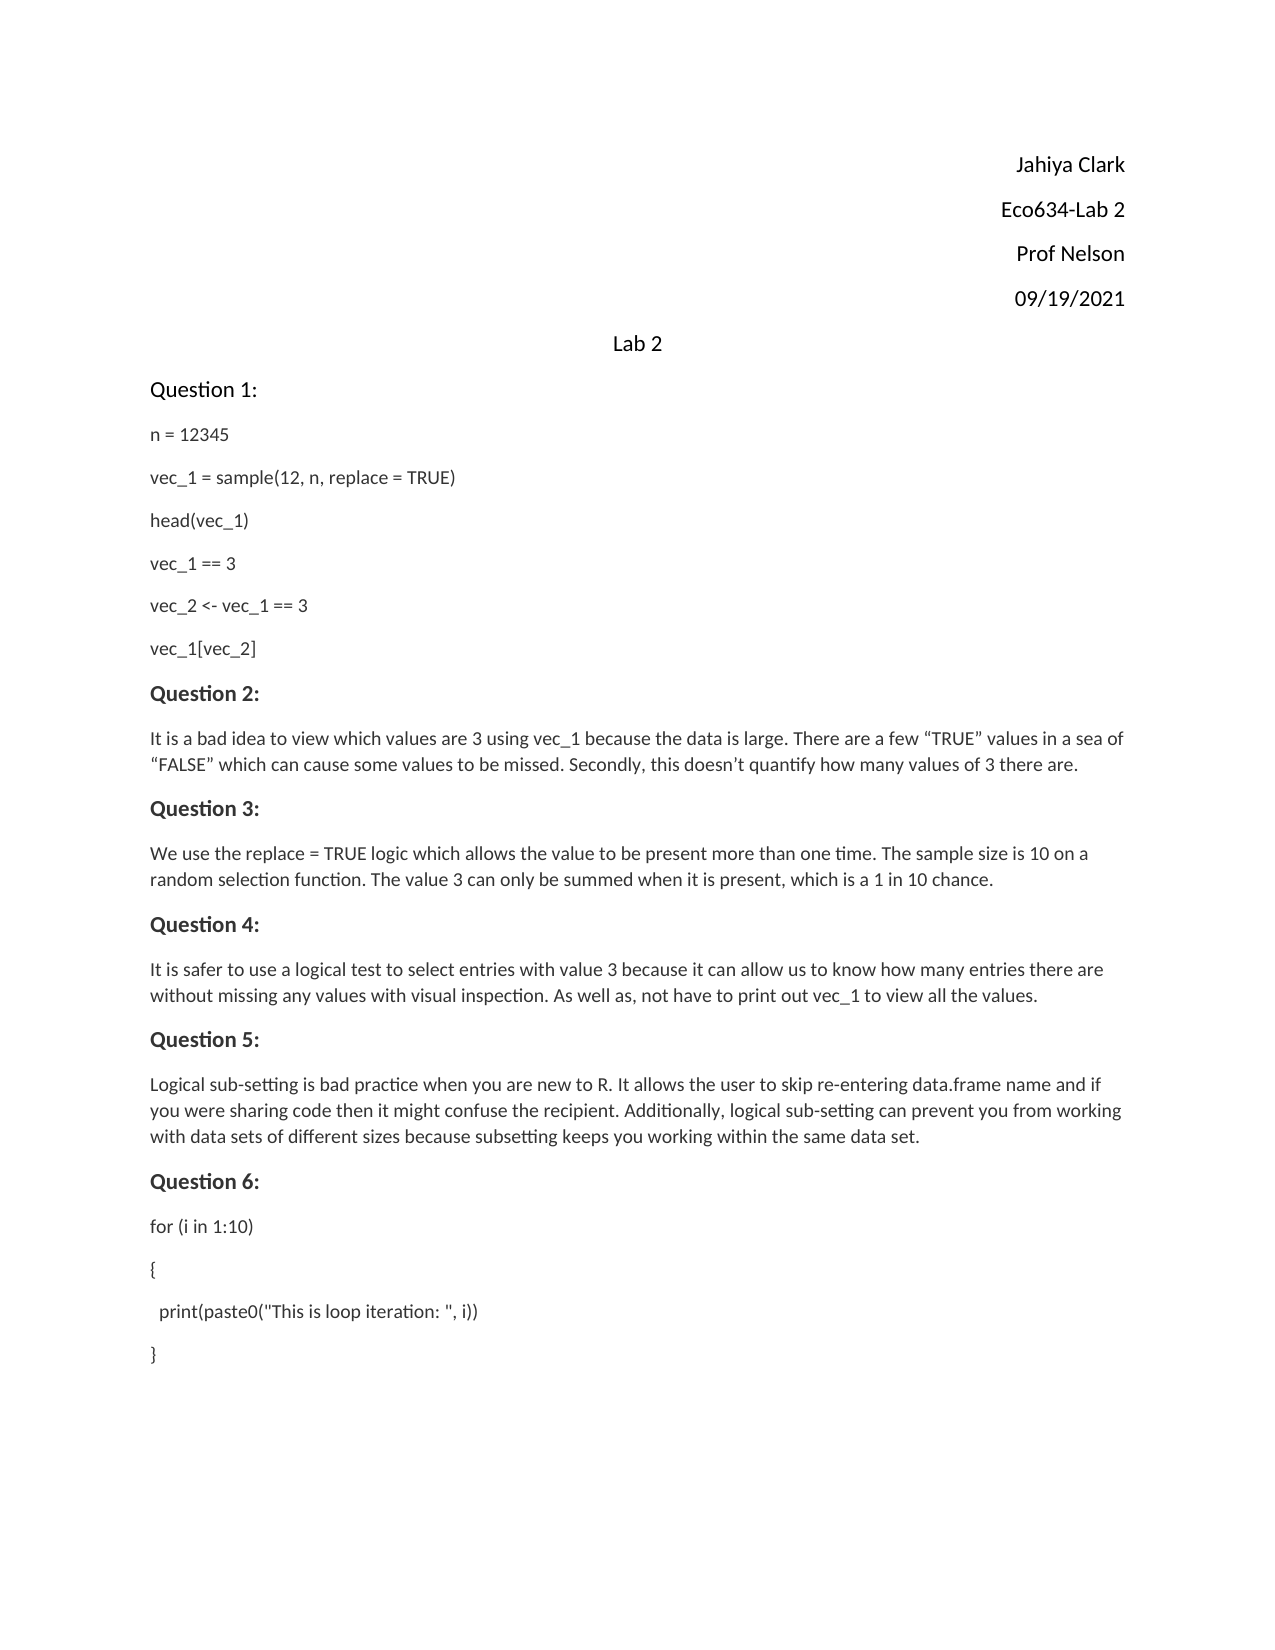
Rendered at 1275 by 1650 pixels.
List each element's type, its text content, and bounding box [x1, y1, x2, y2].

text Question 4: [150, 910, 1125, 938]
text vec_1 == 3 [150, 551, 1125, 575]
text Question 2: [150, 679, 1125, 707]
text Logical sub-setting is bad practice when you are new to R. It allows the user to skip re-entering data.frame name and if you were sharing code then it might confuse the recipient. Additionally, logical sub-setting can prevent you from working with data sets of different sizes because subsetting keeps you working within the same data set. [150, 1072, 1125, 1149]
text n = 12345 [150, 422, 1125, 447]
text We use the replace = TRUE logic which allows the value to be present more than one time. The sample size is 10 on a random selection function. The value 3 can only be summed when it is present, which is a 1 in 10 chance. [150, 841, 1125, 891]
text 09/19/2021 [150, 284, 1125, 312]
text Question 3: [150, 794, 1125, 822]
text Eco634-Lab 2 [150, 195, 1125, 223]
text vec_2 <- vec_1 == 3 [150, 593, 1125, 617]
text Jahiya Clark [150, 150, 1125, 178]
text print(paste0("This is loop iteration: ", i)) [150, 1299, 1125, 1324]
text { [150, 1257, 1125, 1281]
text vec_1 = sample(12, n, replace = TRUE) [150, 465, 1125, 489]
text for (i in 1:10) [150, 1214, 1125, 1238]
text Question 5: [150, 1026, 1125, 1054]
text It is safer to use a logical test to select entries with value 3 because it can allow us to know how many entries there are without missing any values with visual inspection. As well as, not have to print out vec_1 to view all the values. [150, 957, 1125, 1007]
text } [150, 1342, 1125, 1366]
text head(vec_1) [150, 508, 1125, 532]
text Prof Nelson [150, 239, 1125, 267]
text vec_1[vec_2] [150, 636, 1125, 660]
text Question 1: [150, 376, 1125, 404]
text Lab 2 [150, 329, 1125, 357]
text It is a bad idea to view which values are 3 using vec_1 because the data is large. There are a few “TRUE” values in a sea of “FALSE” which can cause some values to be missed. Secondly, this doesn’t quantify how many values of 3 there are. [150, 726, 1125, 776]
text Question 6: [150, 1167, 1125, 1195]
